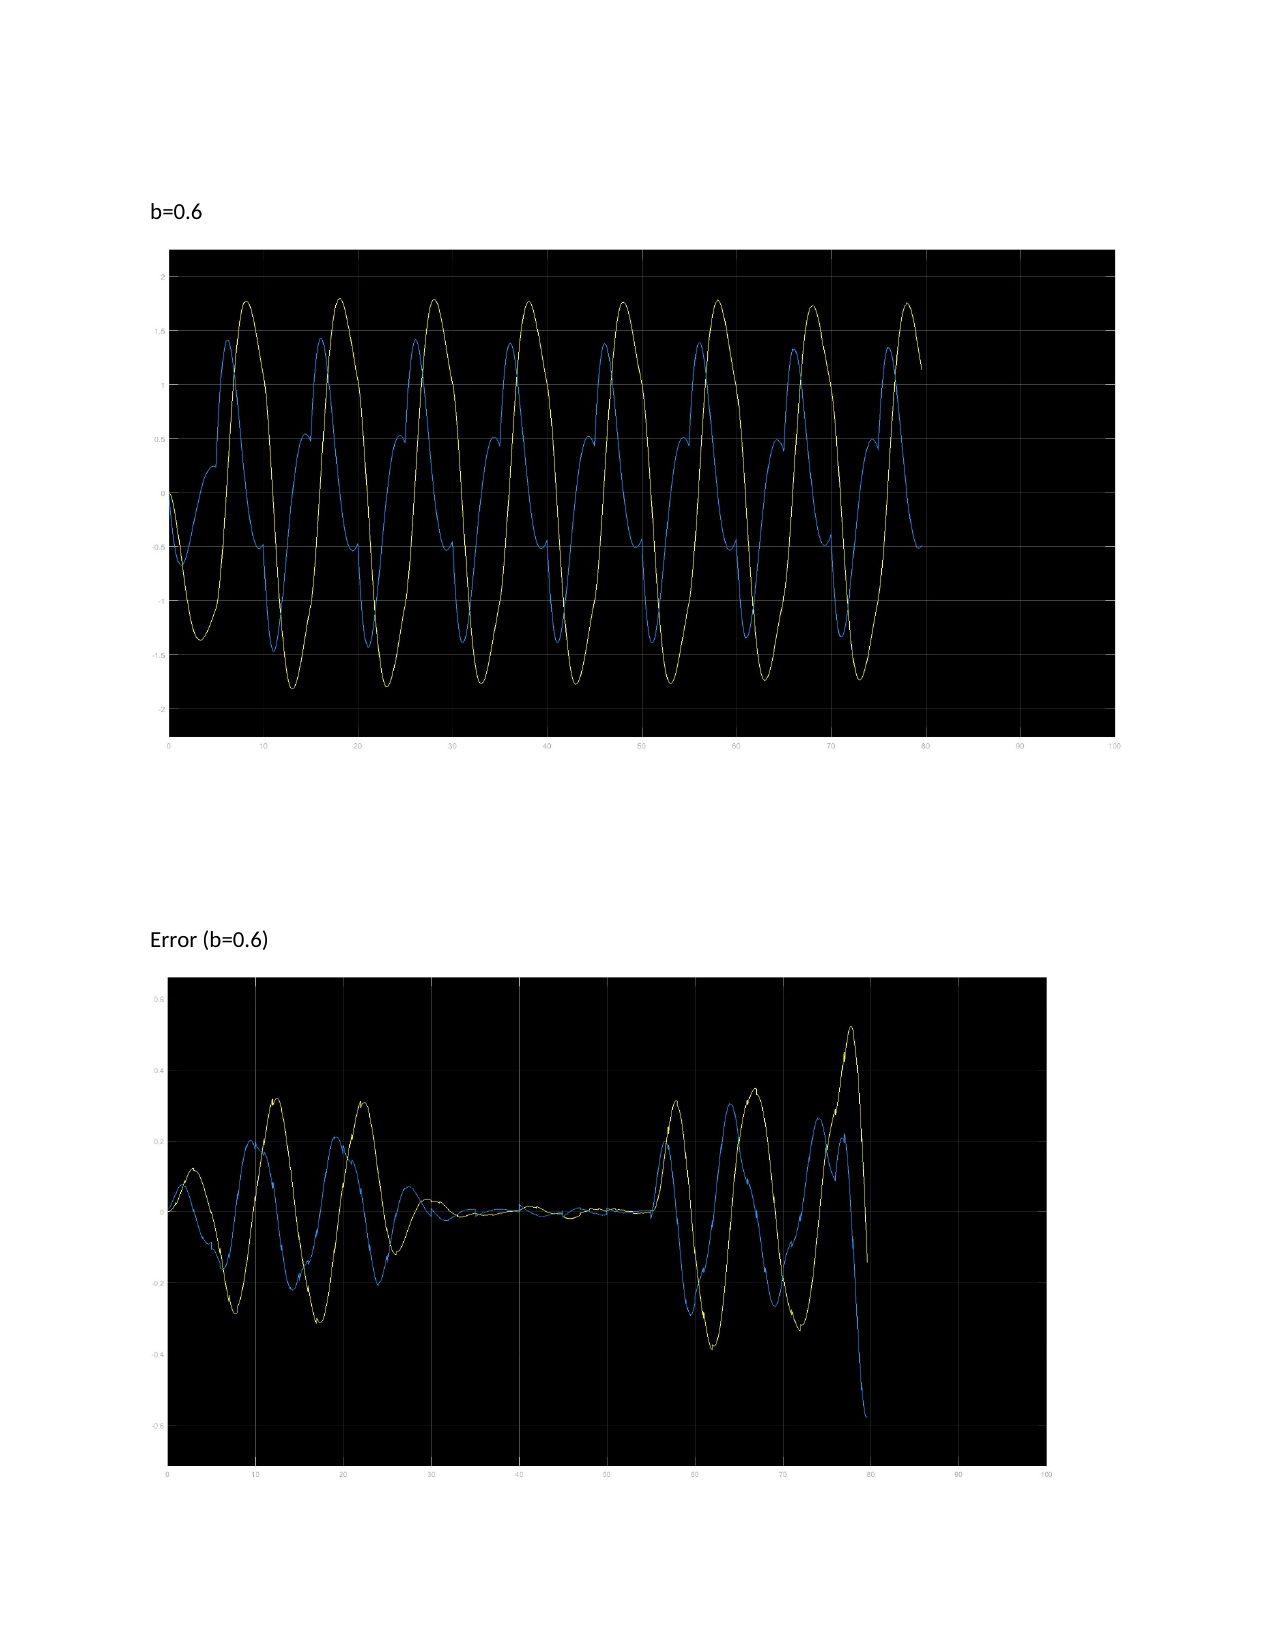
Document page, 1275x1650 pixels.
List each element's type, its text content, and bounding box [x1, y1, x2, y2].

text b=0.6 [150, 197, 1125, 225]
picture [150, 243, 1125, 766]
text Error (b=0.6) [150, 925, 1125, 953]
picture [150, 971, 1057, 1493]
